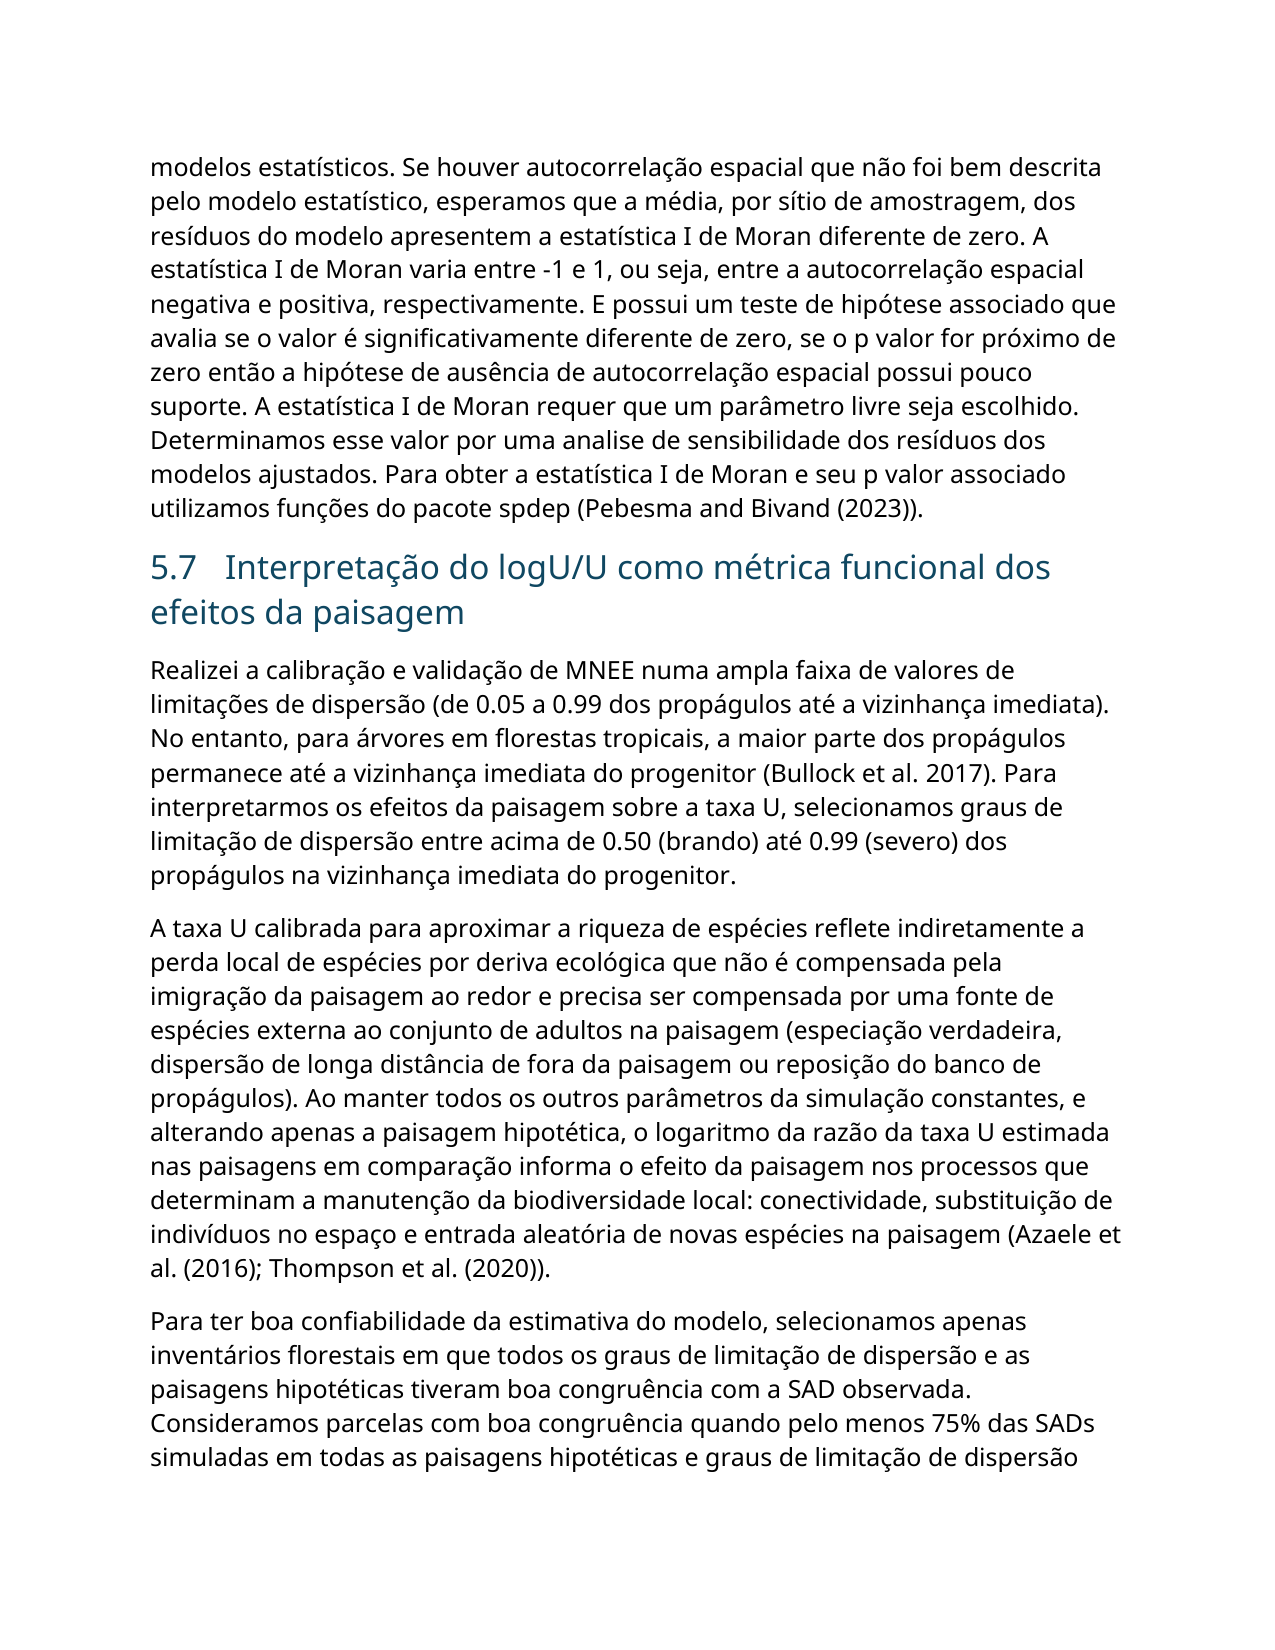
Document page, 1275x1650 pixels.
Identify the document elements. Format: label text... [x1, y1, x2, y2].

text Realizei a calibração e validação de MNEE numa ampla faixa de valores de limitações de dispersão (de 0.05 a 0.99 dos propágulos até a vizinhança imediata). No entanto, para árvores em florestas tropicais, a maior parte dos propágulos permanece até a vizinhança imediata do progenitor (Bullock et al. 2017). Para interpretarmos os efeitos da paisagem sobre a taxa U, selecionamos graus de limitação de dispersão entre acima de 0.50 (brando) até 0.99 (severo) dos propágulos na vizinhança imediata do progenitor. [150, 653, 1125, 891]
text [150, 150, 1125, 525]
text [150, 1304, 1125, 1474]
text A taxa U calibrada para aproximar a riqueza de espécies reflete indiretamente a perda local de espécies por deriva ecológica que não é compensada pela imigração da paisagem ao redor e precisa ser compensada por uma fonte de espécies externa ao conjunto de adultos na paisagem (especiação verdadeira, dispersão de longa distância de fora da paisagem ou reposição do banco de propágulos). Ao manter todos os outros parâmetros da simulação constantes, e alterando apenas a paisagem hipotética, o logaritmo da razão da taxa U estimada nas paisagens em comparação informa o efeito da paisagem nos processos que determinam a manutenção da biodiversidade local: conectividade, substituição de indivíduos no espaço e entrada aleatória de novas espécies na paisagem (Azaele et al. (2016); Thompson et al. (2020)). [150, 910, 1125, 1285]
subtitle 5.7 Interpretação do logU/U como métrica funcional dos efeitos da paisagem [150, 543, 1125, 634]
